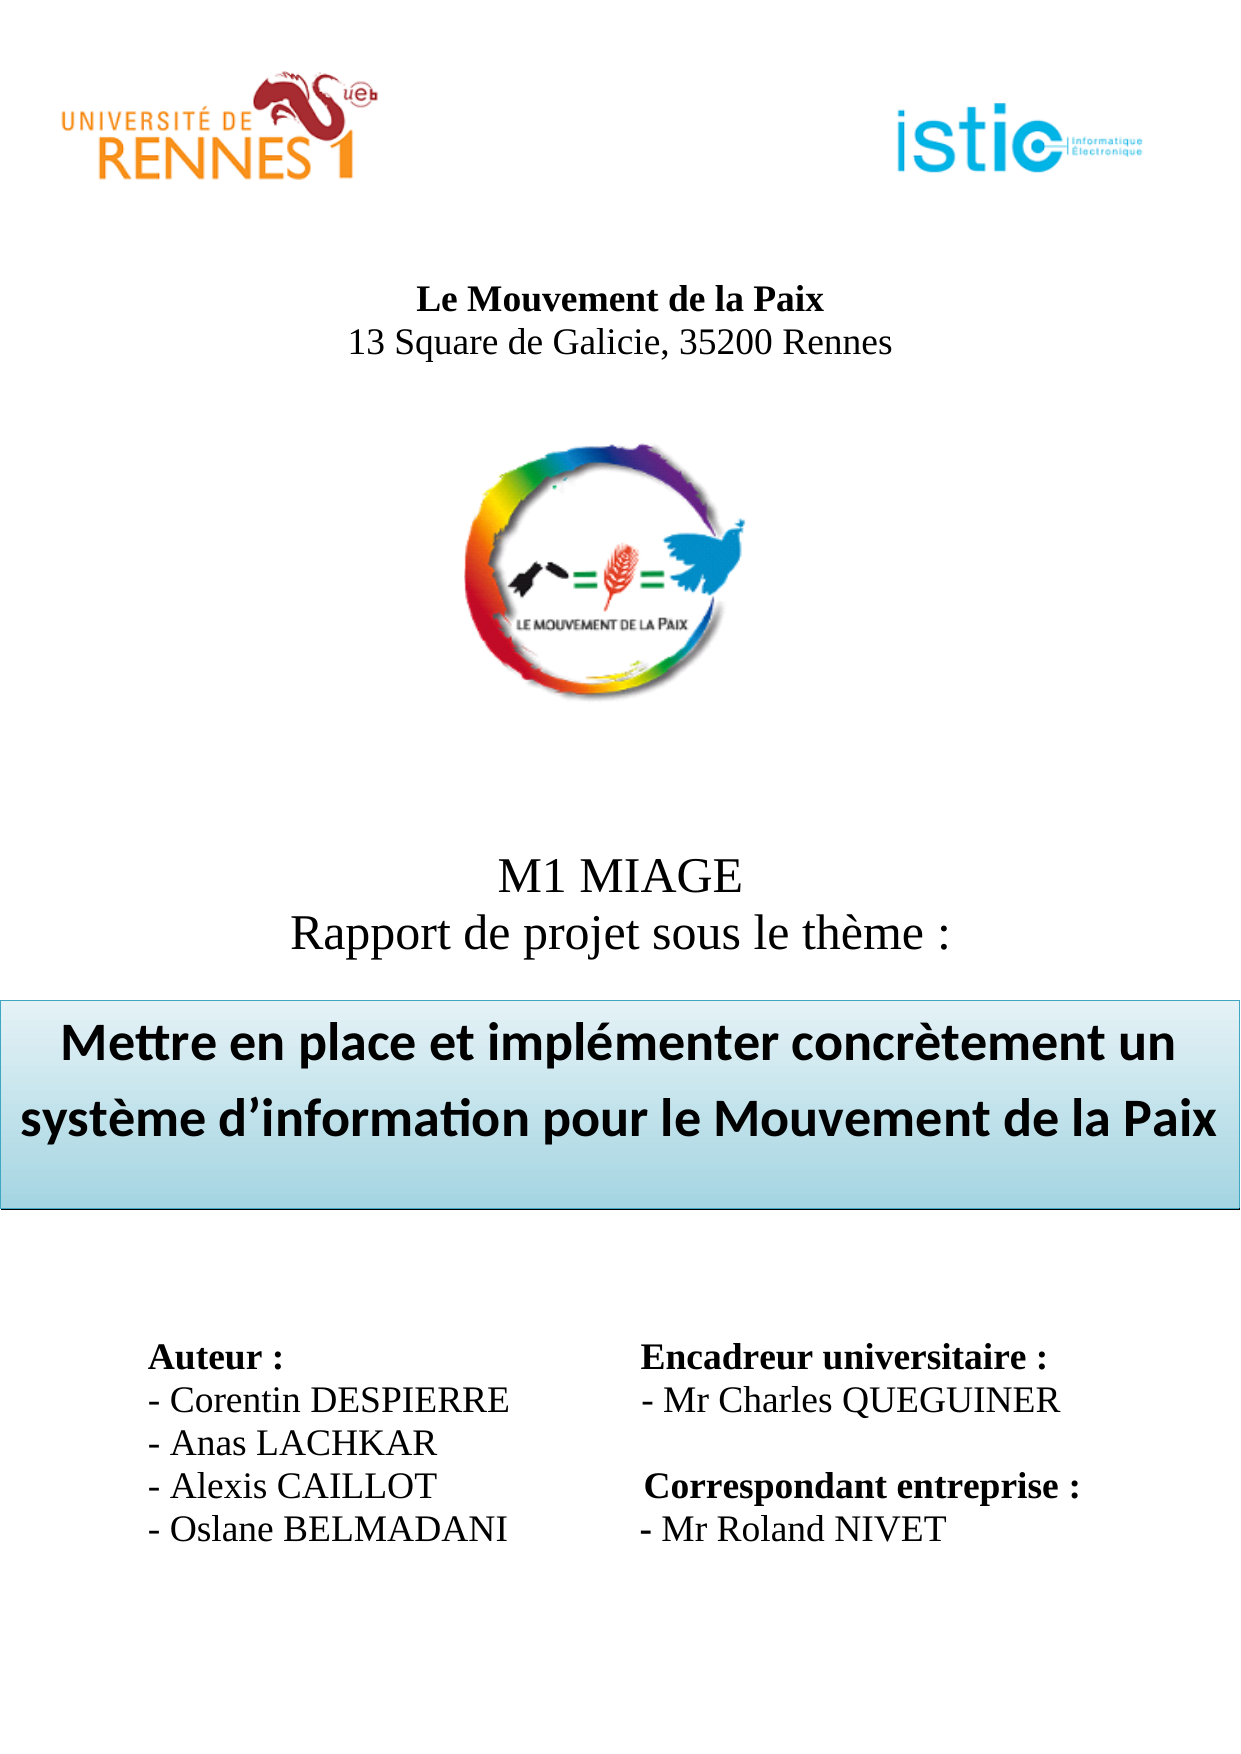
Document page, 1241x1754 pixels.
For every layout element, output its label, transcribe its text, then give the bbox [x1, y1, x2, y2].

picture [856, 71, 1183, 203]
text - Oslane BELMADANI - Mr Roland NIVET [148, 1507, 1093, 1550]
text - Anas LACHKAR [148, 1420, 1122, 1463]
text - Corentin DESPIERRE - Mr Charles QUEGUINER [148, 1377, 1122, 1420]
text - Alexis CAILLOT Correspondant entreprise : [148, 1463, 1093, 1507]
picture [464, 424, 776, 721]
picture [61, 70, 379, 180]
text 13 Square de Galicie, 35200 Rennes [148, 319, 1093, 362]
text Auteur : Encadreur universitaire : [148, 1334, 1093, 1377]
text Le Mouvement de la Paix [148, 276, 1093, 319]
text Rapport de projet sous le thème : [148, 903, 1093, 960]
text M1 MIAGE [148, 845, 1093, 903]
